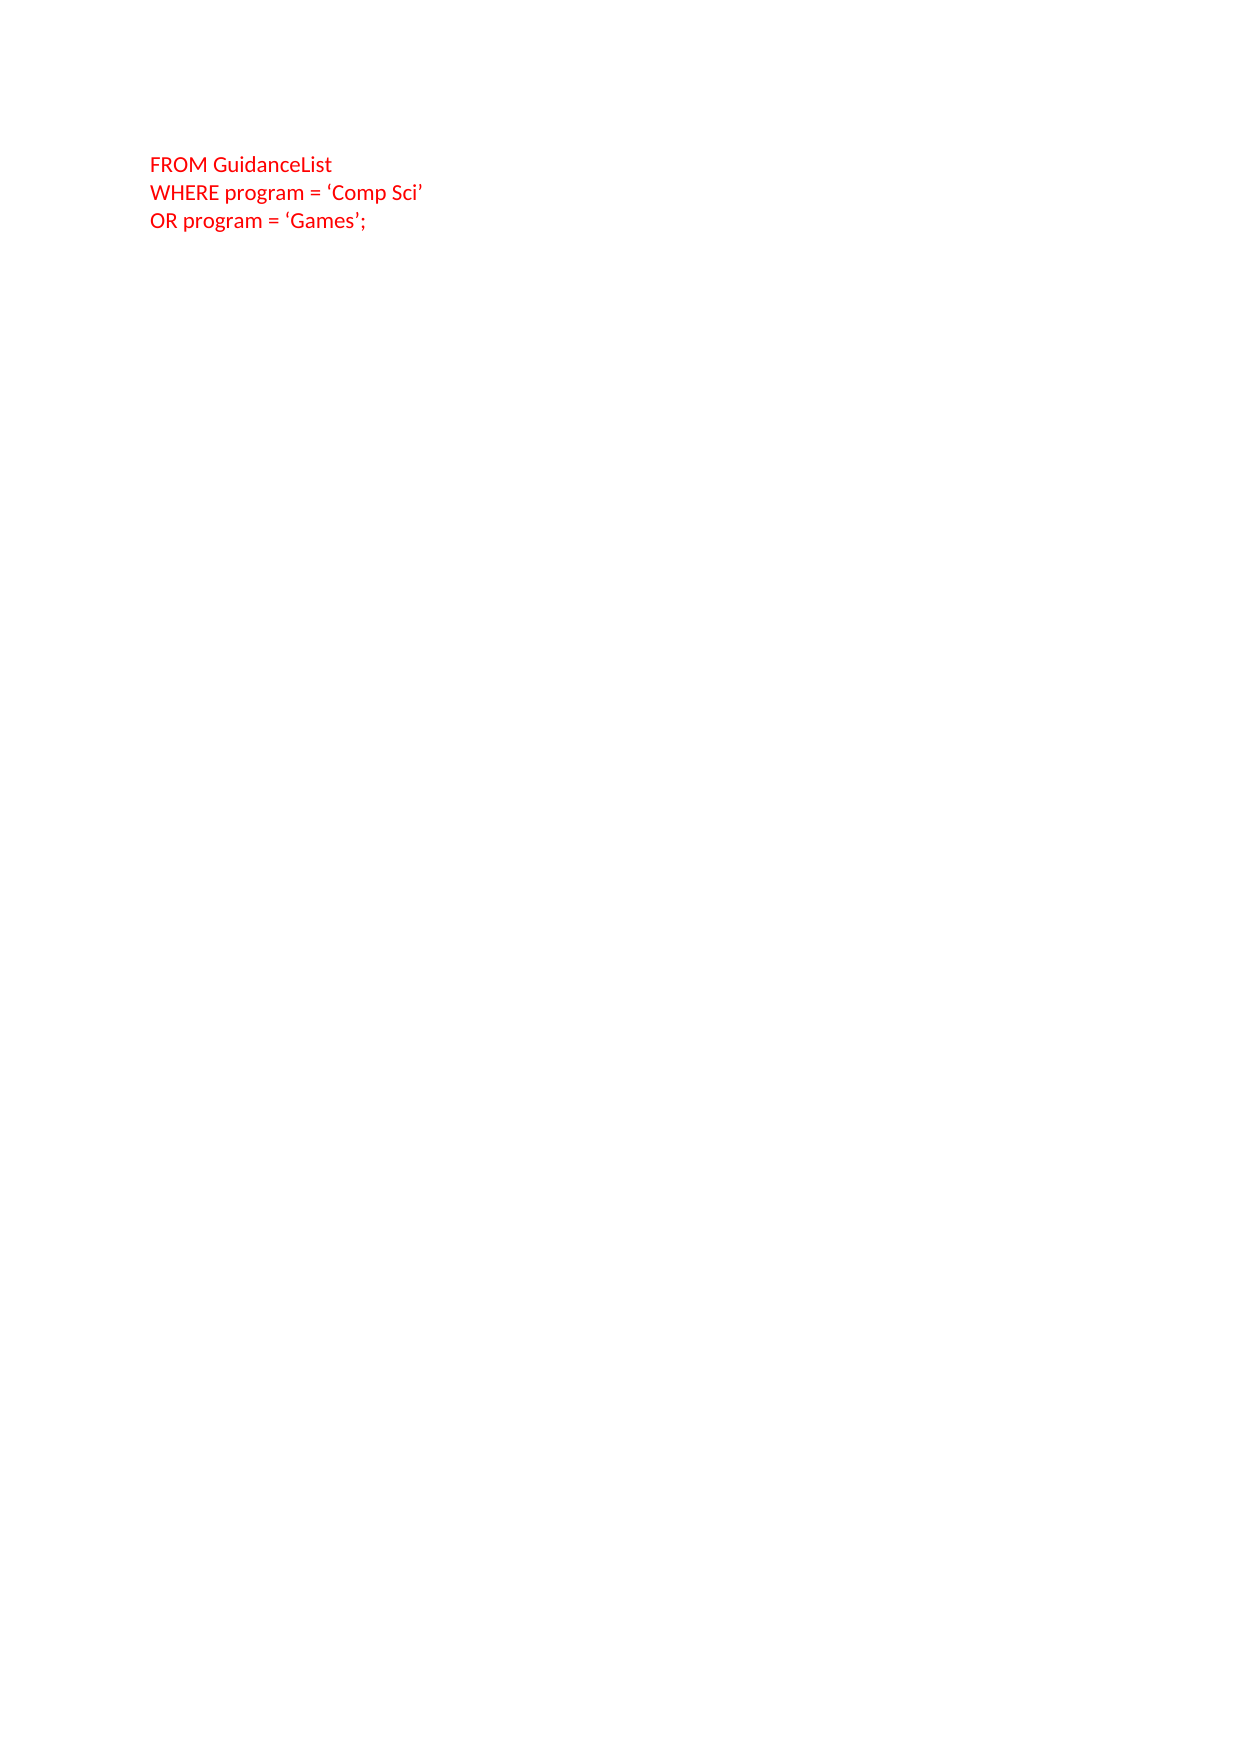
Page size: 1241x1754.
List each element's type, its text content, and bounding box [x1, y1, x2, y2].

text OR program = ‘Games’; [150, 206, 1090, 234]
text FROM GuidanceList [150, 150, 1090, 178]
text WHERE program = ‘Comp Sci’ [150, 178, 1090, 206]
